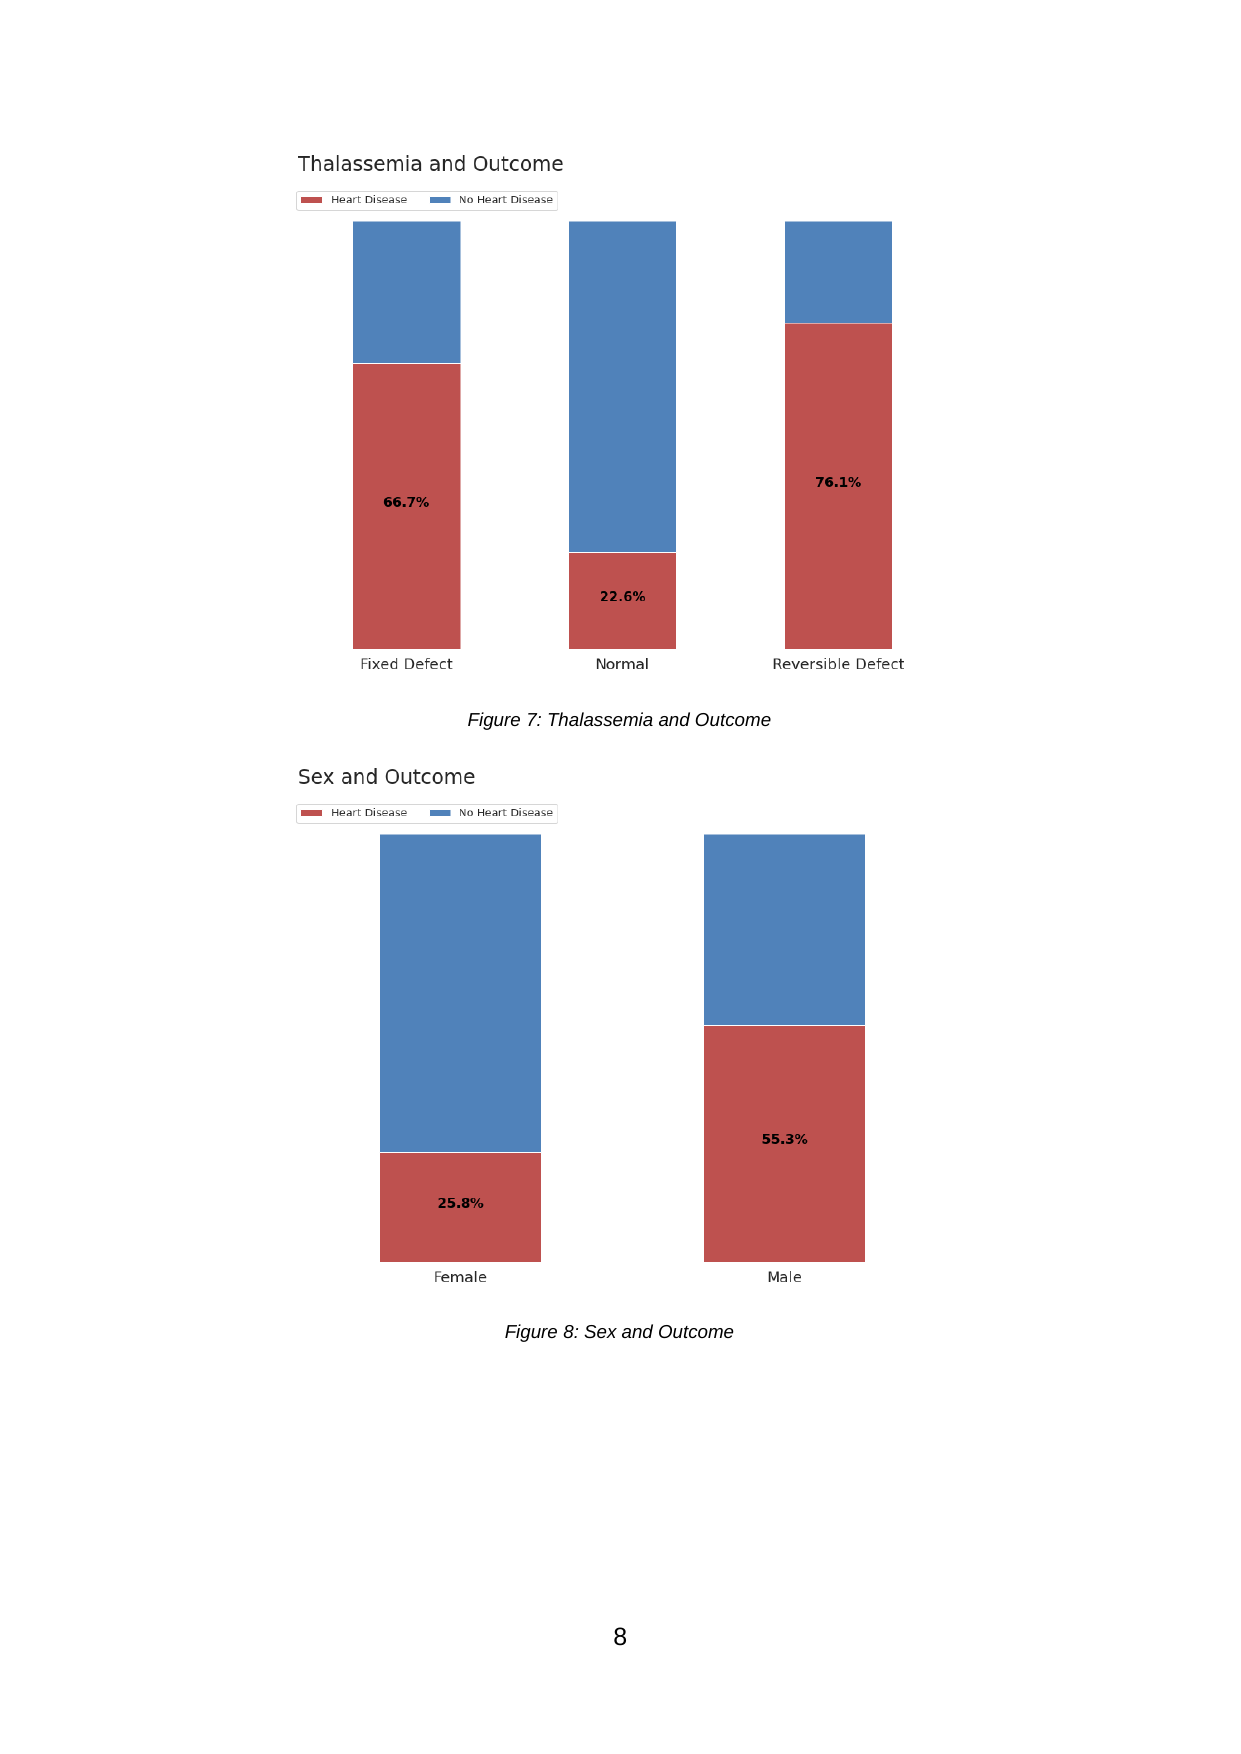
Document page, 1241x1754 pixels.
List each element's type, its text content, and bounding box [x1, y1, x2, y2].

text Figure 7: Thalassemia and Outcome [150, 709, 1090, 731]
picture [290, 762, 950, 1291]
picture [290, 150, 950, 678]
text Figure 8: Sex and Outcome [150, 1321, 1090, 1343]
